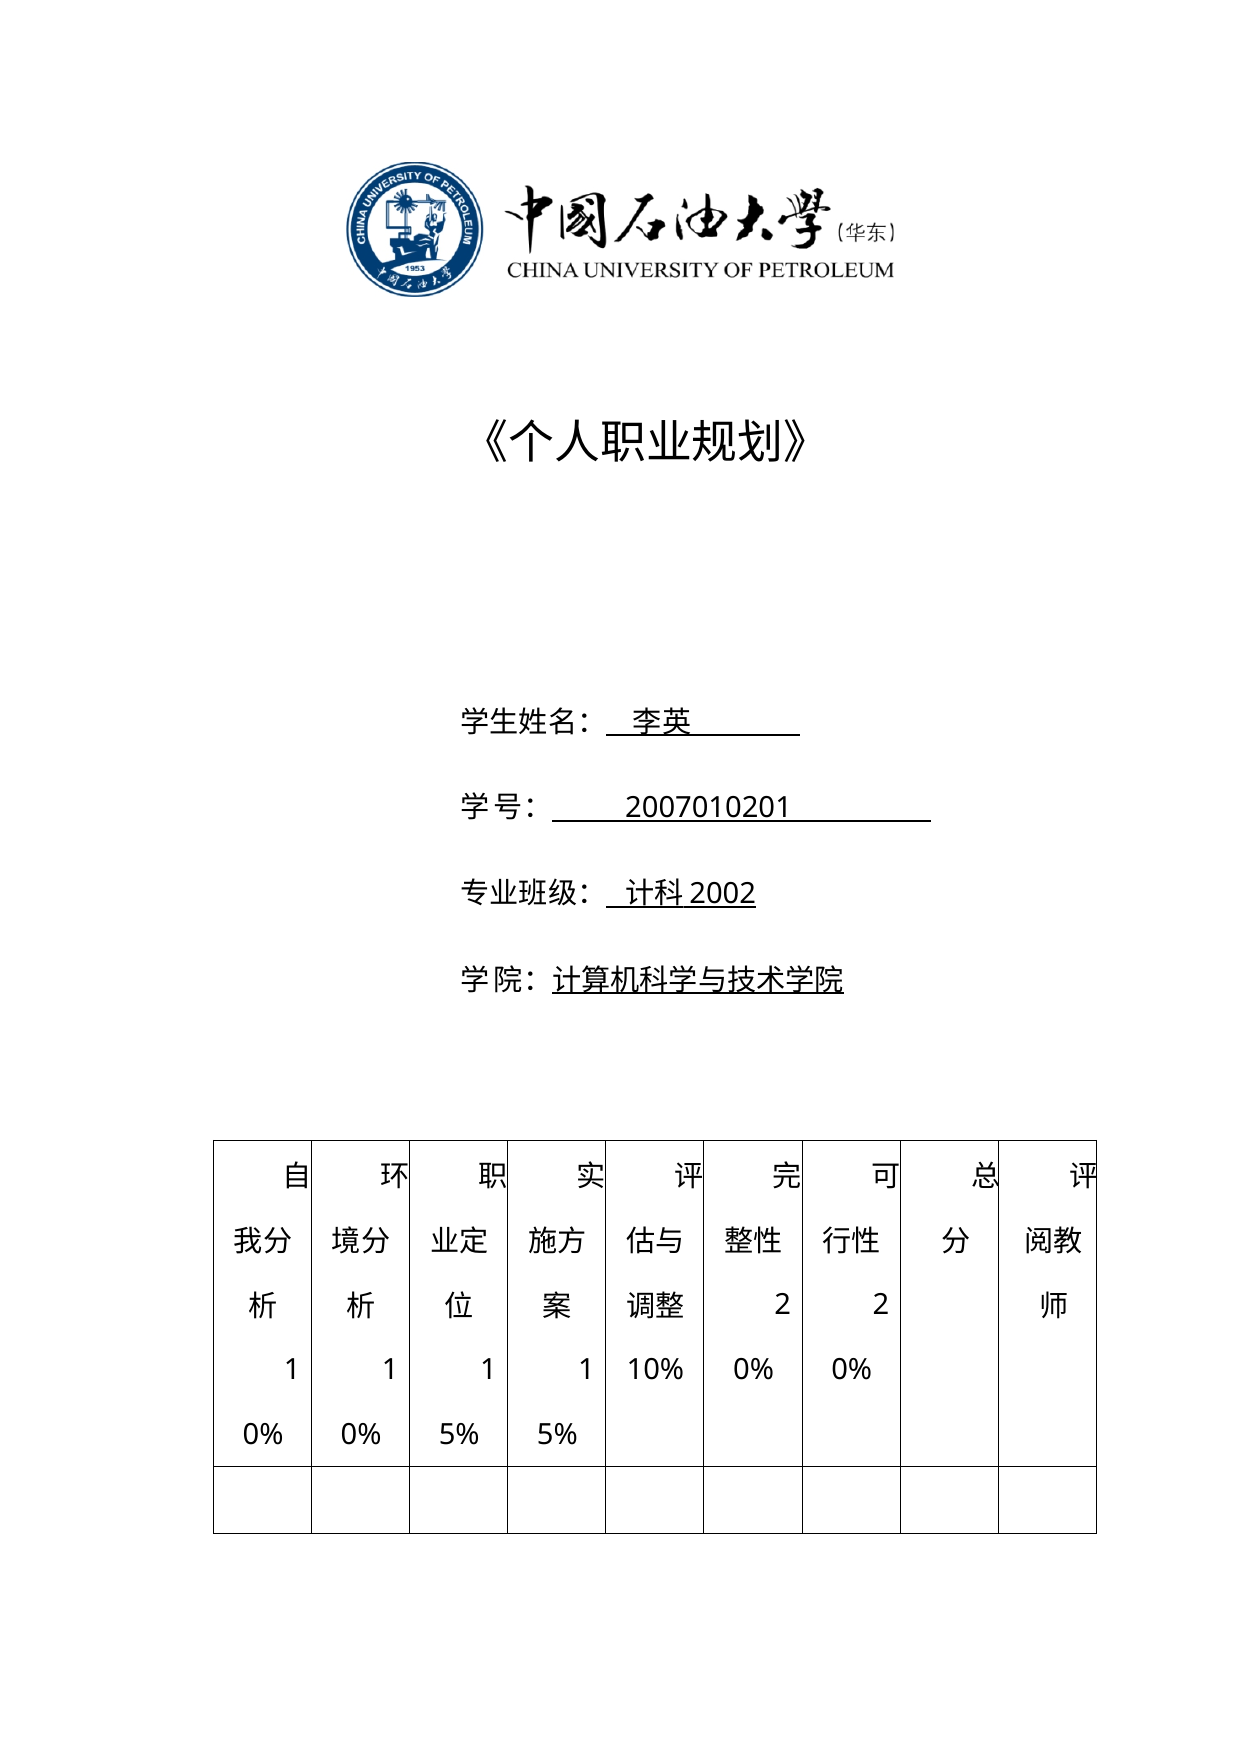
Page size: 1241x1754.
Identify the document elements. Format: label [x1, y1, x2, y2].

picture [346, 162, 894, 297]
